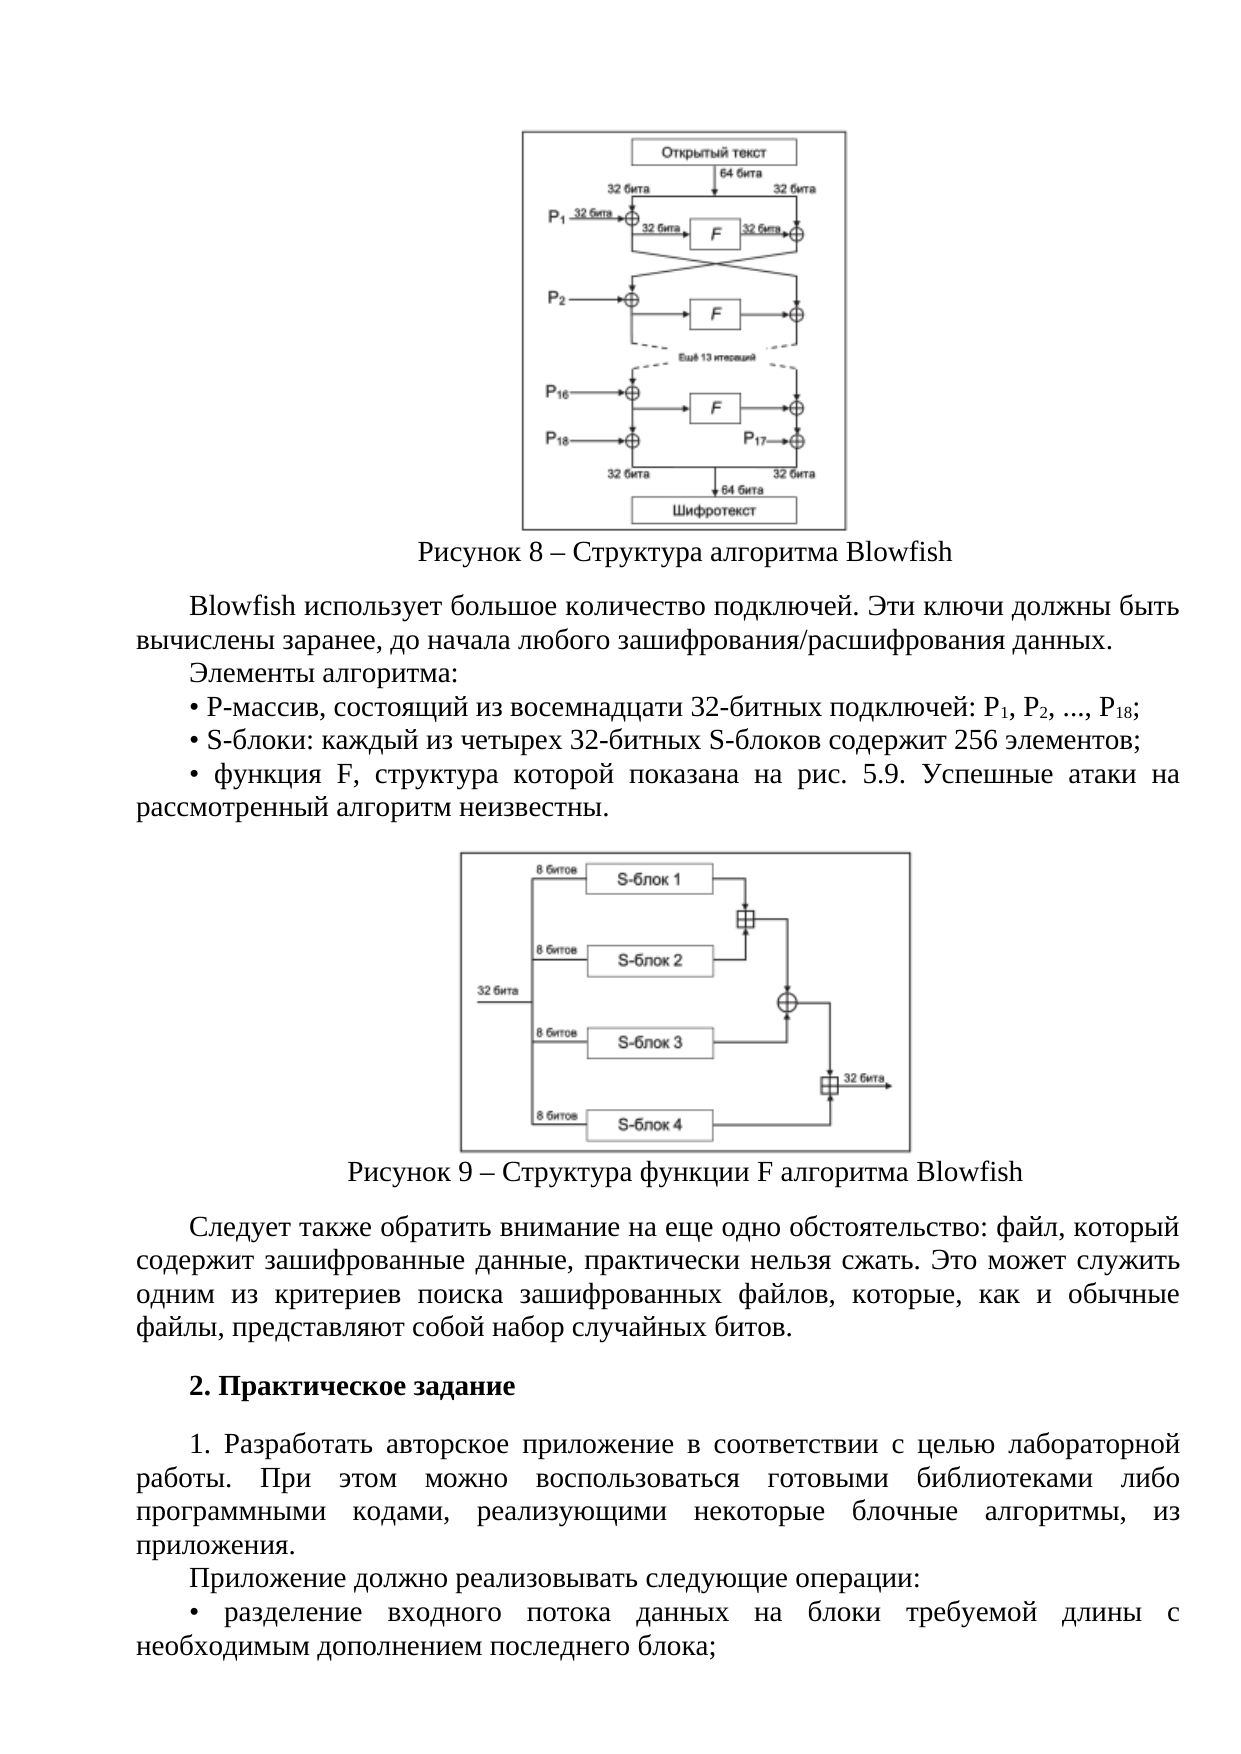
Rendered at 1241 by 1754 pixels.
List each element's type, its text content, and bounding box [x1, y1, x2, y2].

text Следует также обратить внимание на еще одно обстоятельство: файл, который содержит зашифрованные данные, практически нельзя сжать. Это может служить одним из критериев поиска зашифрованных файлов, которые, как и обычные файлы, представляют собой набор случайных битов. [136, 1209, 1181, 1343]
text 1. Разработать авторское приложение в соответствии с целью лабораторной работы. При этом можно воспользоваться готовыми библиотеками либо программными кодами, реализующими некоторые блочные алгоритмы, из приложения. [136, 1426, 1181, 1561]
text Рисунок 9 – Структура функции F алгоритма Blowfish [136, 1154, 1181, 1188]
text Приложение должно реализовывать следующие операции: [136, 1561, 1181, 1594]
text • S-блоки: каждый из четырех 32-битных S-блоков содержит 256 элементов; [136, 722, 1181, 756]
text Элементы алгоритма: [136, 655, 1181, 689]
text Рисунок 8 – Структура алгоритма Blowfish [136, 534, 1181, 567]
text 2. Практическое задание [136, 1368, 1181, 1401]
text Blowfish использует большое количество подключей. Эти ключи должны быть вычислены заранее, до начала любого зашифрования/расшифрования данных. [136, 588, 1181, 655]
text • Р-массив, состоящий из восемнадцати 32-битных подключей: Р1, Р2, ..., Р18; [136, 689, 1181, 722]
text • разделение входного потока данных на блоки требуемой длины с необходимым дополнением последнего блока; [136, 1594, 1181, 1661]
picture [456, 848, 914, 1155]
text • функция F, структура которой показана на рис. 5.9. Успешные атаки на рассмотренный алгоритм неизвестны. [136, 756, 1181, 823]
picture [516, 127, 854, 534]
